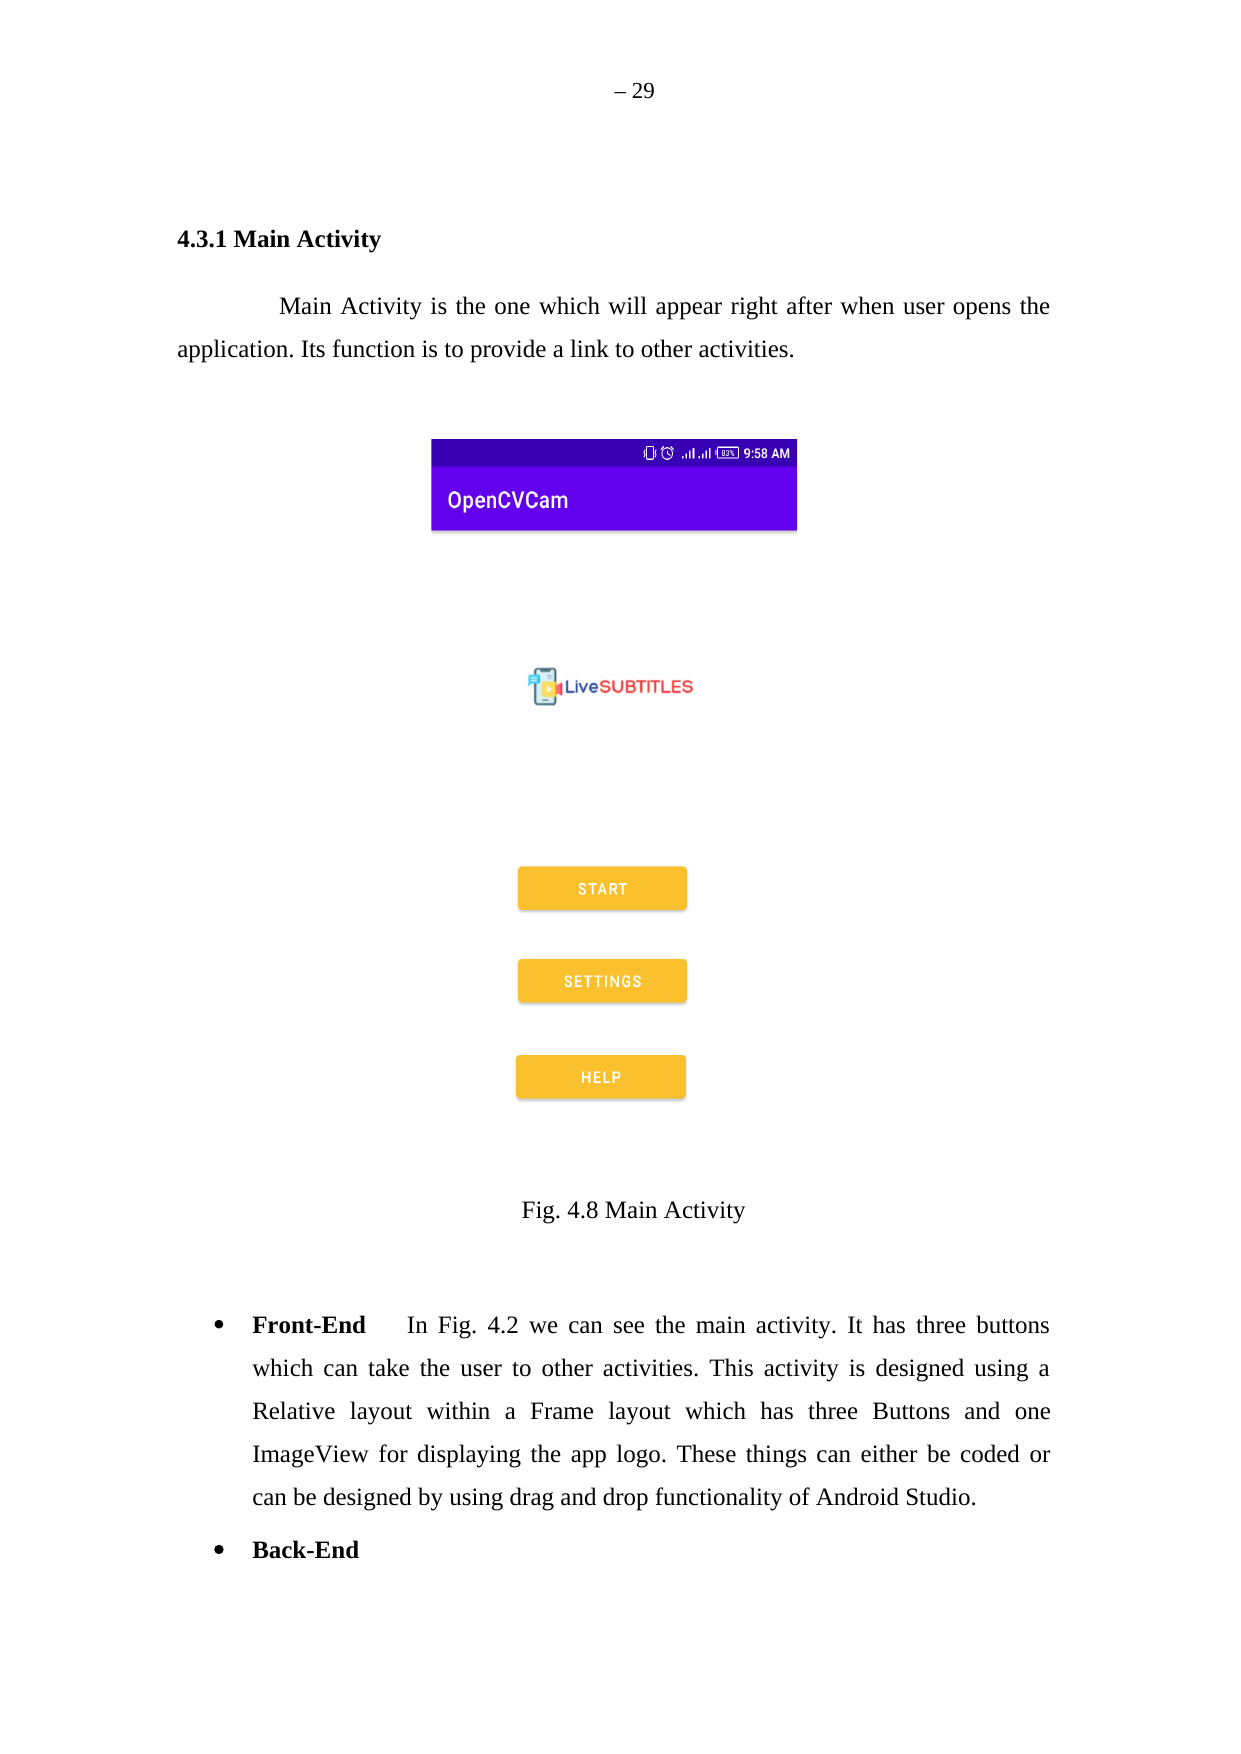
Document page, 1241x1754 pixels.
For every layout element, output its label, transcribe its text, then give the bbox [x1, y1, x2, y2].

text Fig. 4.8 Main Activity [177, 1196, 1090, 1224]
list Front-End In Fig. 4.2 we can see the main activity. It has three buttons which can take the user to other activities. This activity is designed using a Relative layout within a Frame layout which has three Buttons and one ImageView for displaying the app logo. These things can either be coded or can be designed by using drag and drop functionality of Android Studio. [214, 1310, 1052, 1511]
picture [431, 439, 798, 1170]
subtitle 4.3.1 Main Activity [177, 224, 1090, 253]
list Back-End [214, 1535, 1052, 1564]
text Main Activity is the one which will appear right after when user opens the application. Its function is to provide a link to other activities. [177, 291, 1052, 363]
